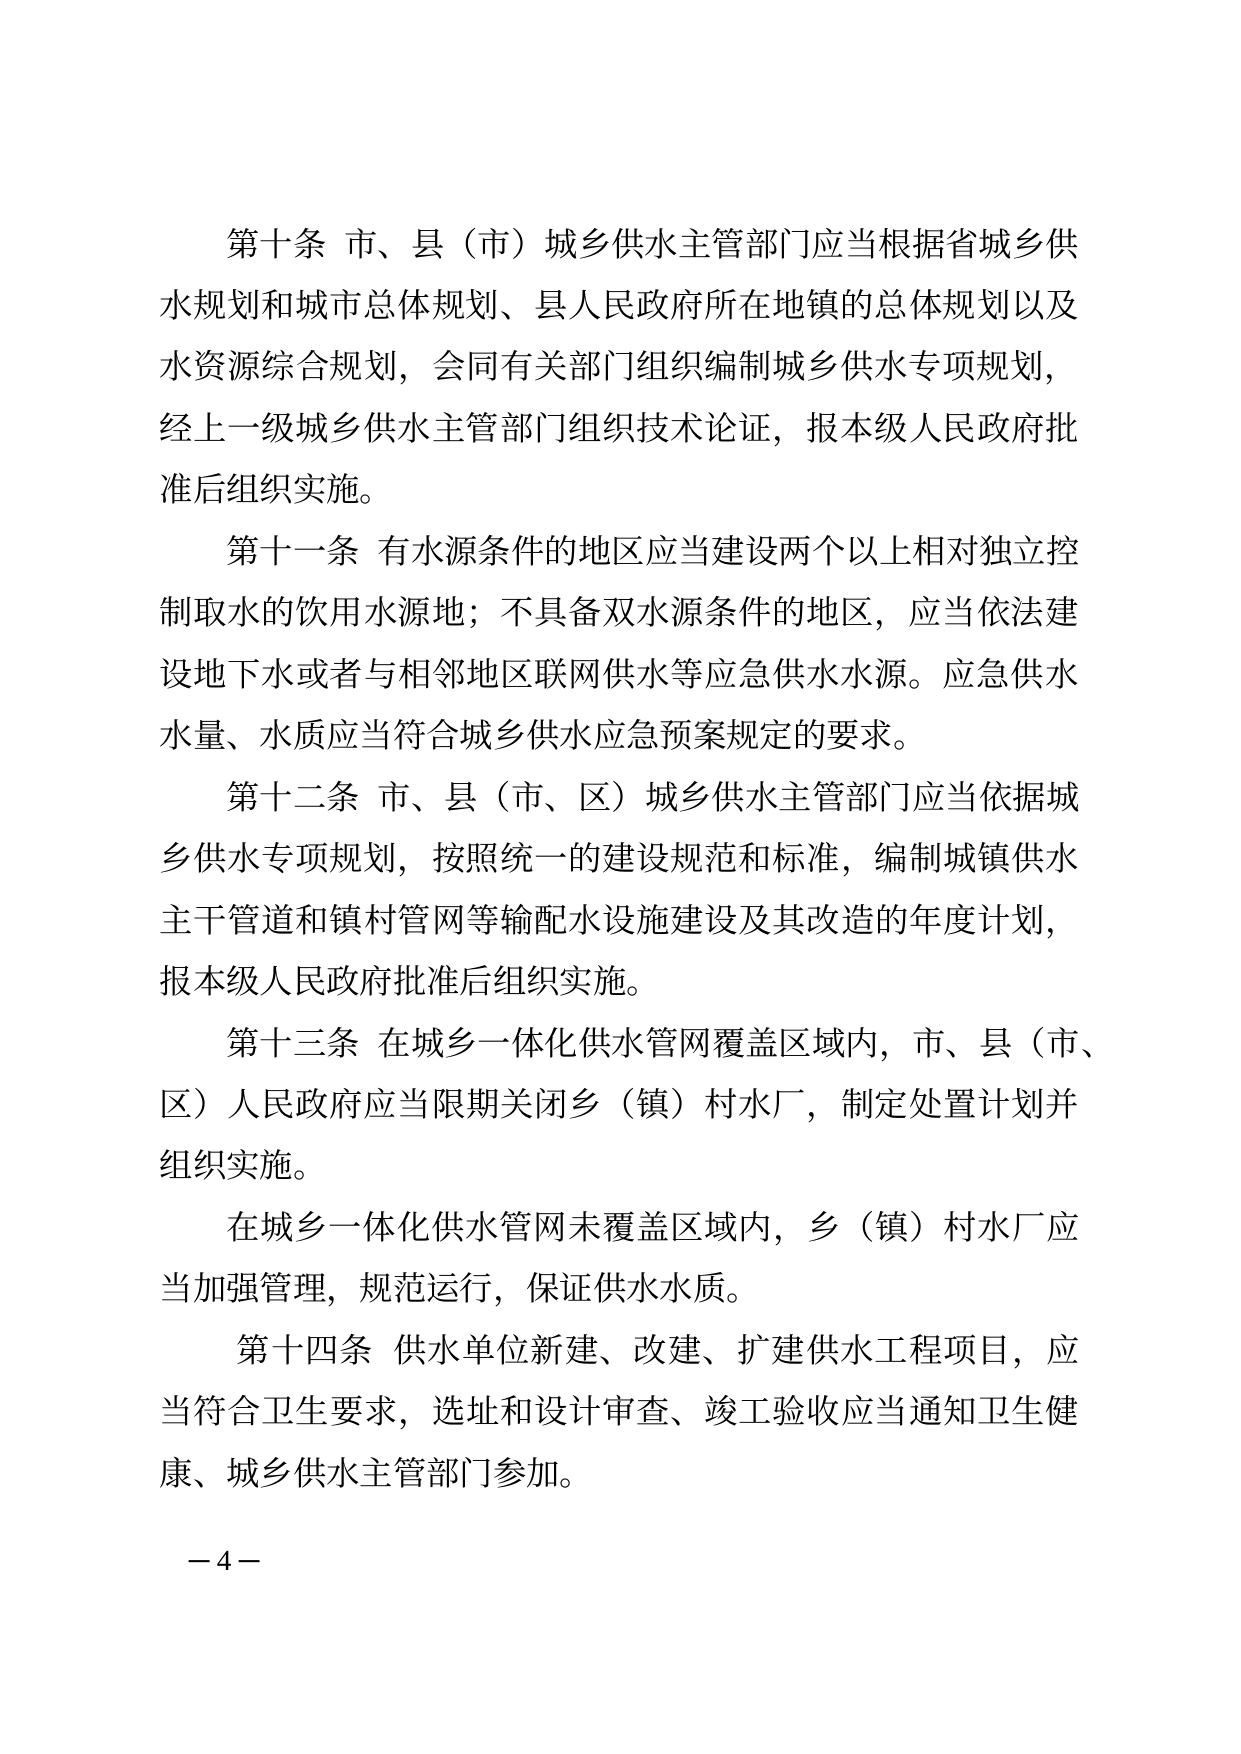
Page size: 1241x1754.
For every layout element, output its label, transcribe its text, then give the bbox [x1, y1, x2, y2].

text 第十四条 供水单位新建、改建、扩建供水工程项目，应当符合卫生要求，选址和设计审查、竣工验收应当通知卫生健康、城乡供水主管部门参加。 [159, 1313, 1081, 1497]
text 第十三条 在城乡一体化供水管网覆盖区域内，市、县（市、区）人民政府应当限期关闭乡（镇）村水厂，制定处置计划并组织实施。 [159, 1006, 1081, 1190]
text 第十一条 有水源条件的地区应当建设两个以上相对独立控制取水的饮用水源地；不具备双水源条件的地区，应当依法建设地下水或者与相邻地区联网供水等应急供水水源。应急供水水量、水质应当符合城乡供水应急预案规定的要求。 [159, 514, 1081, 760]
text 第十二条 市、县（市、区）城乡供水主管部门应当依据城乡供水专项规划，按照统一的建设规范和标准，编制城镇供水主干管道和镇村管网等输配水设施建设及其改造的年度计划，报本级人民政府批准后组织实施。 [159, 760, 1081, 1006]
text 在城乡一体化供水管网未覆盖区域内，乡（镇）村水厂应当加强管理，规范运行，保证供水水质。 [159, 1190, 1081, 1313]
text 第十条 市、县（市）城乡供水主管部门应当根据省城乡供水规划和城市总体规划、县人民政府所在地镇的总体规划以及水资源综合规划，会同有关部门组织编制城乡供水专项规划，经上一级城乡供水主管部门组织技术论证，报本级人民政府批准后组织实施。 [159, 207, 1081, 514]
